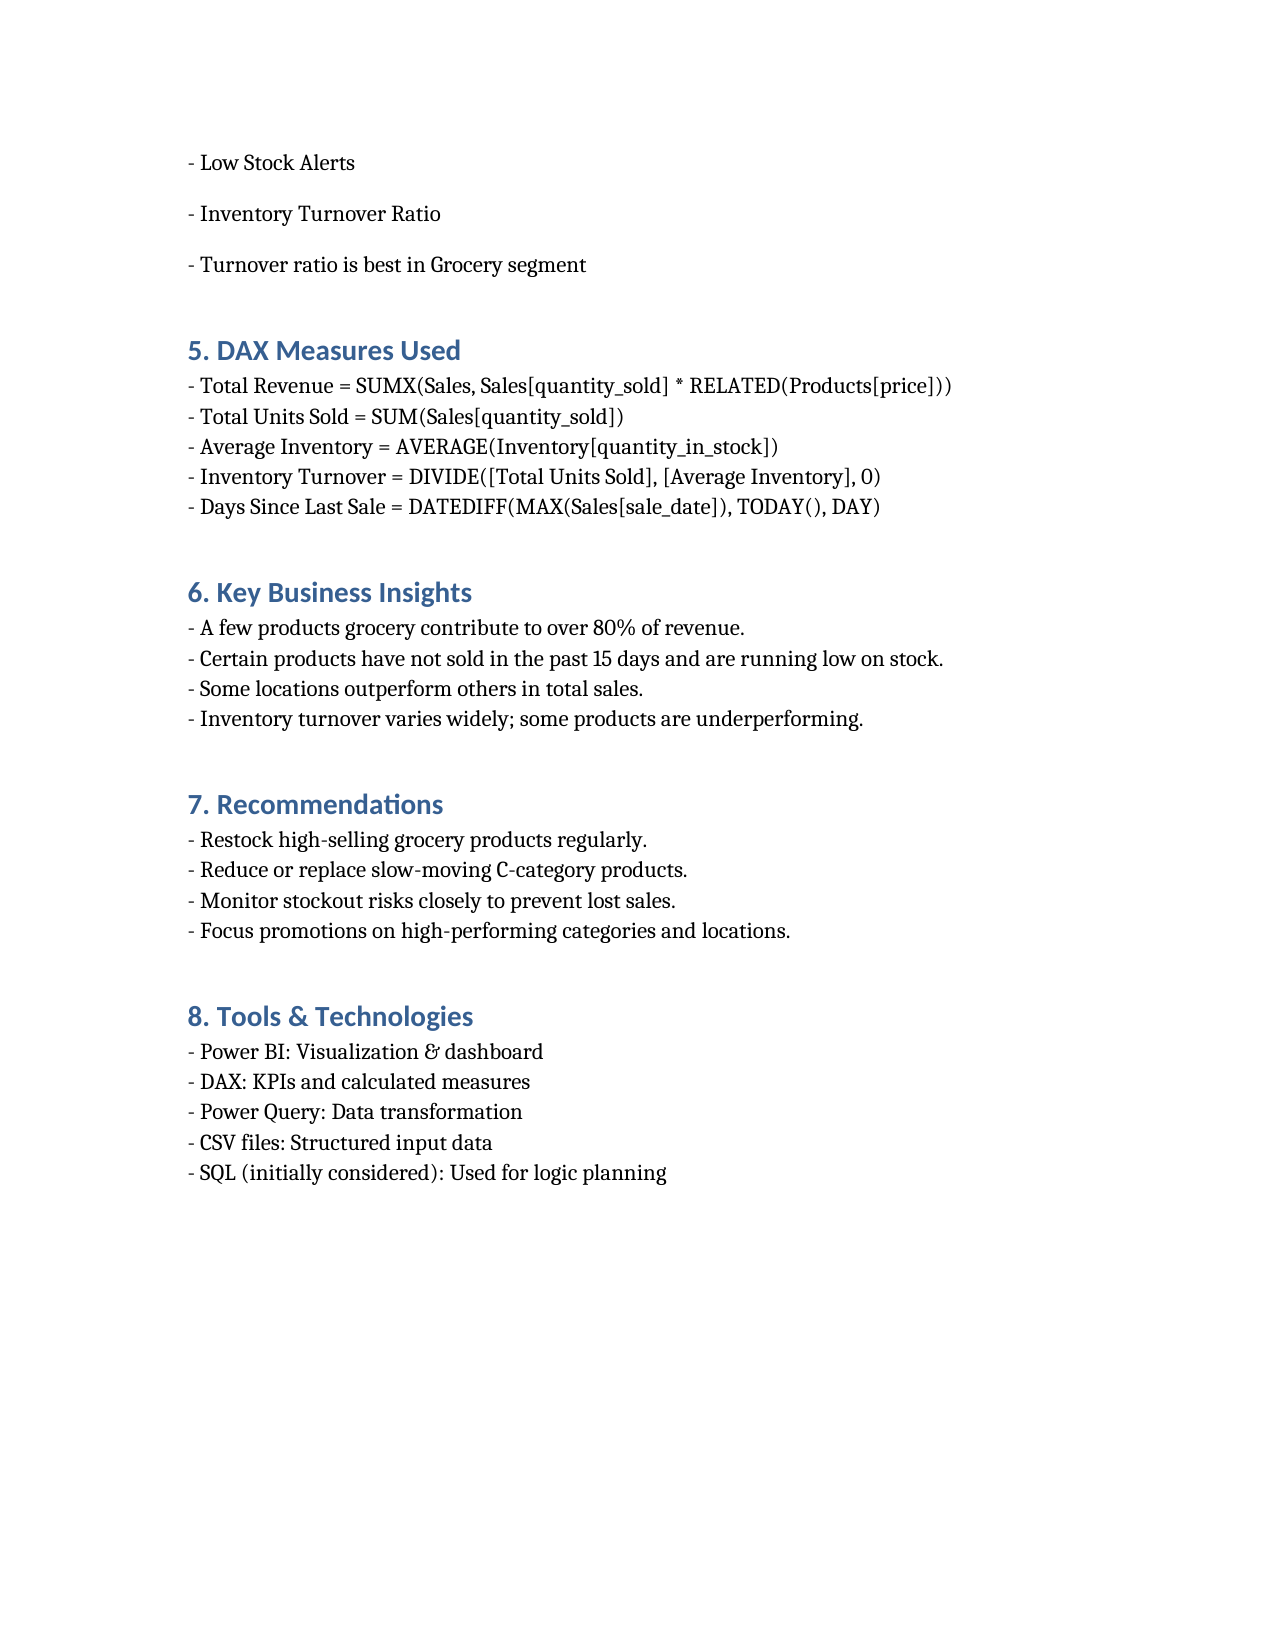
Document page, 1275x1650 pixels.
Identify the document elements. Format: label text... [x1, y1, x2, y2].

text - Restock high-selling grocery products regularly. - Reduce or replace slow-moving C-category products. - Monitor stockout risks closely to prevent lost sales. - Focus promotions on high-performing categories and locations. [187, 827, 1087, 944]
text - Turnover ratio is best in Grocery segment [187, 252, 1087, 278]
subtitle 7. Recommendations [187, 786, 1087, 822]
subtitle 8. Tools & Technologies [187, 998, 1087, 1033]
text - A few products grocery contribute to over 80% of revenue. - Certain products have not sold in the past 15 days and are running low on stock. - Some locations outperform others in total sales. - Inventory turnover varies widely; some products are underperforming. [187, 615, 1087, 732]
text - Power BI: Visualization & dashboard - DAX: KPIs and calculated measures - Power Query: Data transformation - CSV files: Structured input data - SQL (initially considered): Used for logic planning [187, 1039, 1087, 1186]
subtitle 5. DAX Measures Used [187, 332, 1087, 368]
subtitle 6. Key Business Insights [187, 574, 1087, 610]
text - Inventory Turnover Ratio [187, 201, 1087, 227]
text - Total Revenue = SUMX(Sales, Sales[quantity_sold] * RELATED(Products[price])) - Total Units Sold = SUM(Sales[quantity_sold]) - Average Inventory = AVERAGE(Inventory[quantity_in_stock]) - Inventory Turnover = DIVIDE([Total Units Sold], [Average Inventory], 0) - Days Since Last Sale = DATEDIFF(MAX(Sales[sale_date]), TODAY(), DAY) [187, 373, 1087, 520]
text - Low Stock Alerts [187, 150, 1087, 176]
